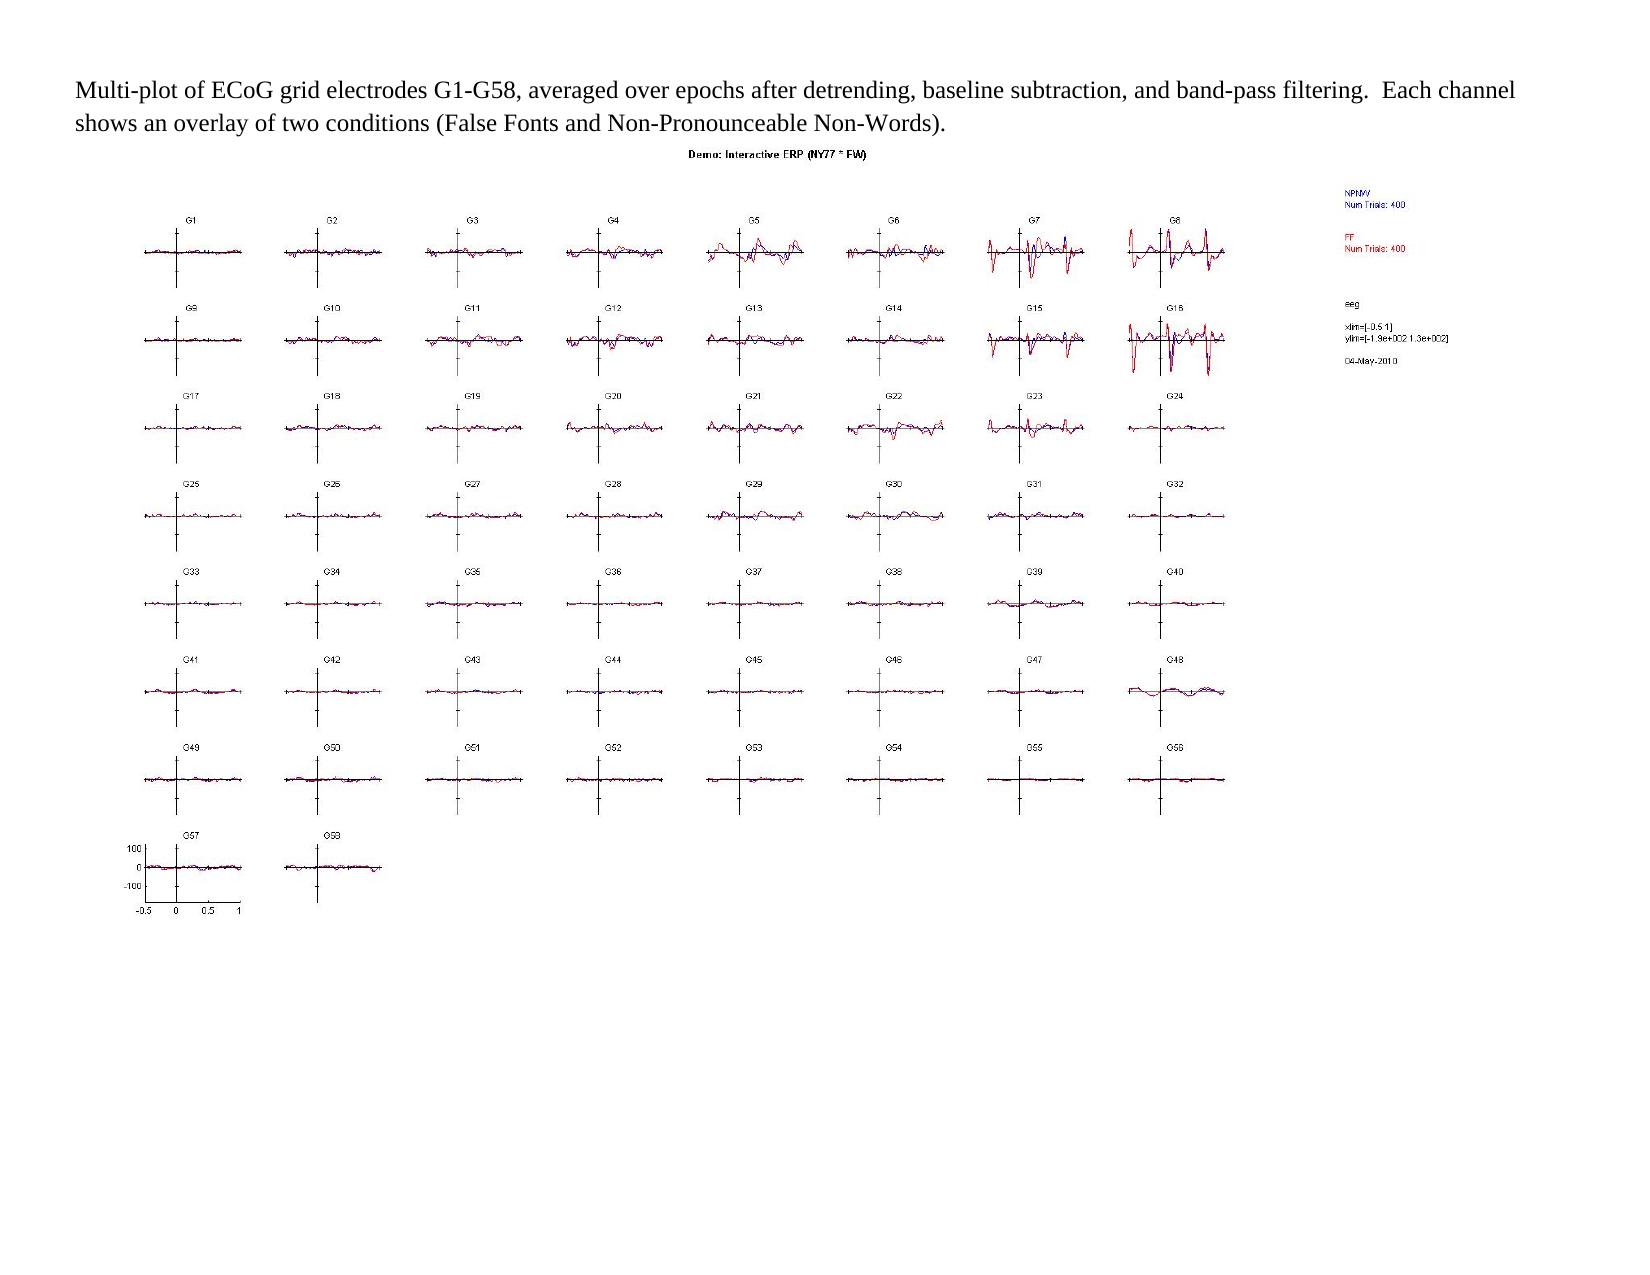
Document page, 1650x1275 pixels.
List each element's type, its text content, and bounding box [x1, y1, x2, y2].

picture [75, 141, 1480, 1019]
text Multi-plot of ECoG grid electrodes G1-G58, averaged over epochs after detrending, baseline subtraction, and band-pass filtering. Each channel shows an overlay of two conditions (False Fonts and Non-Pronounceable Non-Words). [75, 75, 1575, 137]
